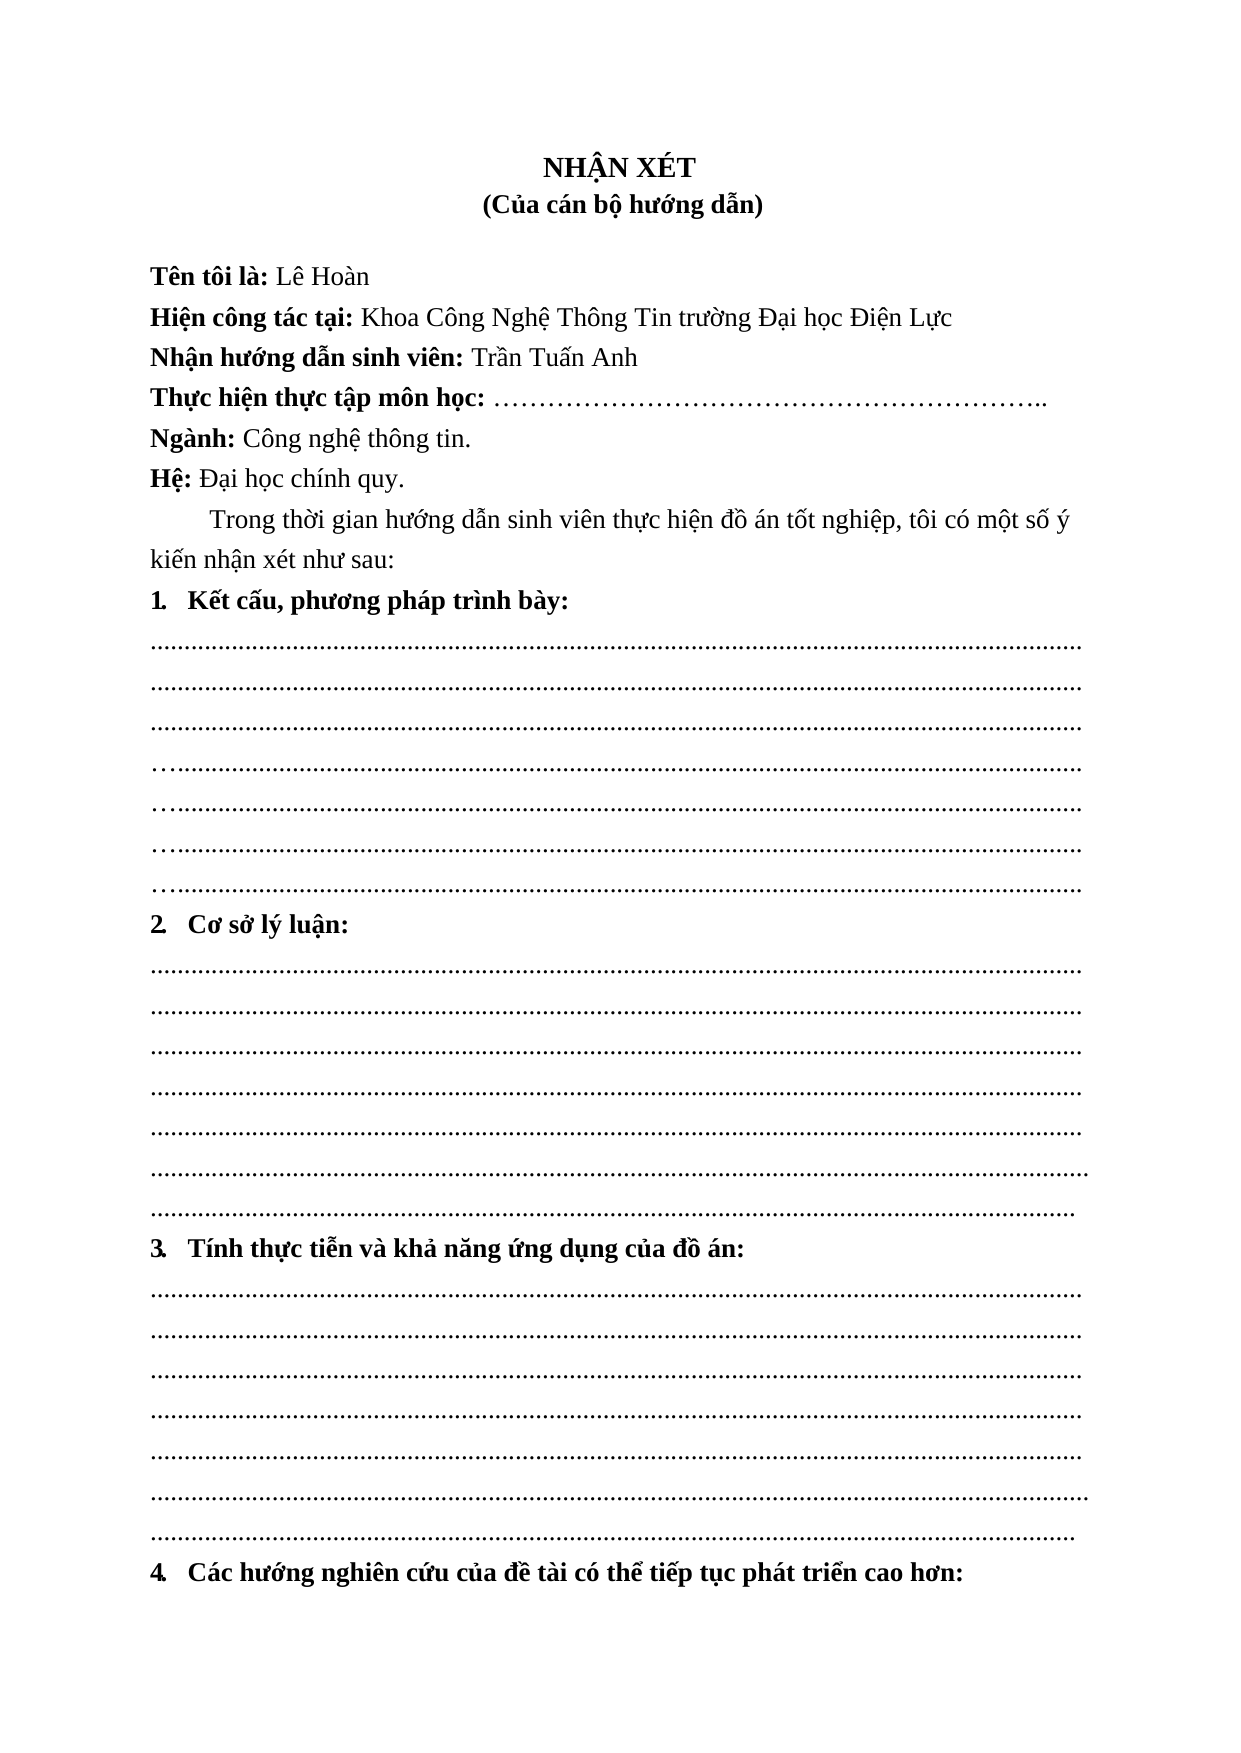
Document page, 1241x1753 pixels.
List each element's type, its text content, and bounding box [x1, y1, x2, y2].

text .......................................................................................................................................... [150, 624, 1103, 656]
text .......................................................................................................................................... [150, 1313, 1103, 1344]
text .......................................................................................................................................... [150, 989, 1103, 1020]
text .......................................................................................................................................... [150, 665, 1103, 696]
text Tên tôi là: Lê Hoàn [150, 260, 1103, 291]
text .......................................................................................................................................... [150, 1029, 1103, 1060]
text .......................................................................................................................................... [150, 1110, 1103, 1141]
text ......................................................................................................................................... [150, 1515, 1103, 1546]
text …...................................................................................................................................... [150, 786, 1103, 817]
text …...................................................................................................................................... [150, 827, 1103, 858]
subtitle Cơ sở lý luận: [150, 908, 1103, 939]
text .......................................................................................................................................... [150, 948, 1103, 979]
text .......................................................................................................................................... [150, 1272, 1103, 1303]
text Hiện công tác tại: Khoa Công Nghệ Thông Tin trường Đại học Điện Lực [150, 301, 1103, 332]
subtitle Tính thực tiễn và khả năng ứng dụng của đồ án: [150, 1232, 1103, 1263]
text ........................................................................................................................................... [150, 1151, 1103, 1182]
text Thực hiện thực tập môn học: …………………………………………………….. [150, 382, 1103, 413]
text Nhận hướng dẫn sinh viên: Trần Tuấn Anh [150, 341, 1103, 372]
text …...................................................................................................................................... [150, 746, 1103, 777]
text ......................................................................................................................................... [150, 1191, 1103, 1222]
subtitle Các hướng nghiên cứu của đề tài có thể tiếp tục phát triển cao hơn: [150, 1556, 1103, 1587]
text ........................................................................................................................................... [150, 1475, 1103, 1506]
text Trong thời gian hướng dẫn sinh viên thực hiện đồ án tốt nghiệp, tôi có một số ý kiến nhận xét như sau: [150, 503, 1073, 574]
text Ngành: Công nghệ thông tin. [150, 422, 1103, 453]
title NHẬN XÉT [274, 150, 964, 183]
text .......................................................................................................................................... [150, 1394, 1103, 1425]
subtitle Kết cấu, phương pháp trình bày: [150, 584, 1103, 615]
subtitle (Của cán bộ hướng dẫn) [281, 188, 964, 220]
text …...................................................................................................................................... [150, 867, 1103, 898]
text .......................................................................................................................................... [150, 1070, 1103, 1101]
text .......................................................................................................................................... [150, 705, 1103, 736]
text Hệ: Đại học chính quy. [150, 463, 1103, 494]
text .......................................................................................................................................... [150, 1353, 1103, 1384]
text .......................................................................................................................................... [150, 1434, 1103, 1465]
